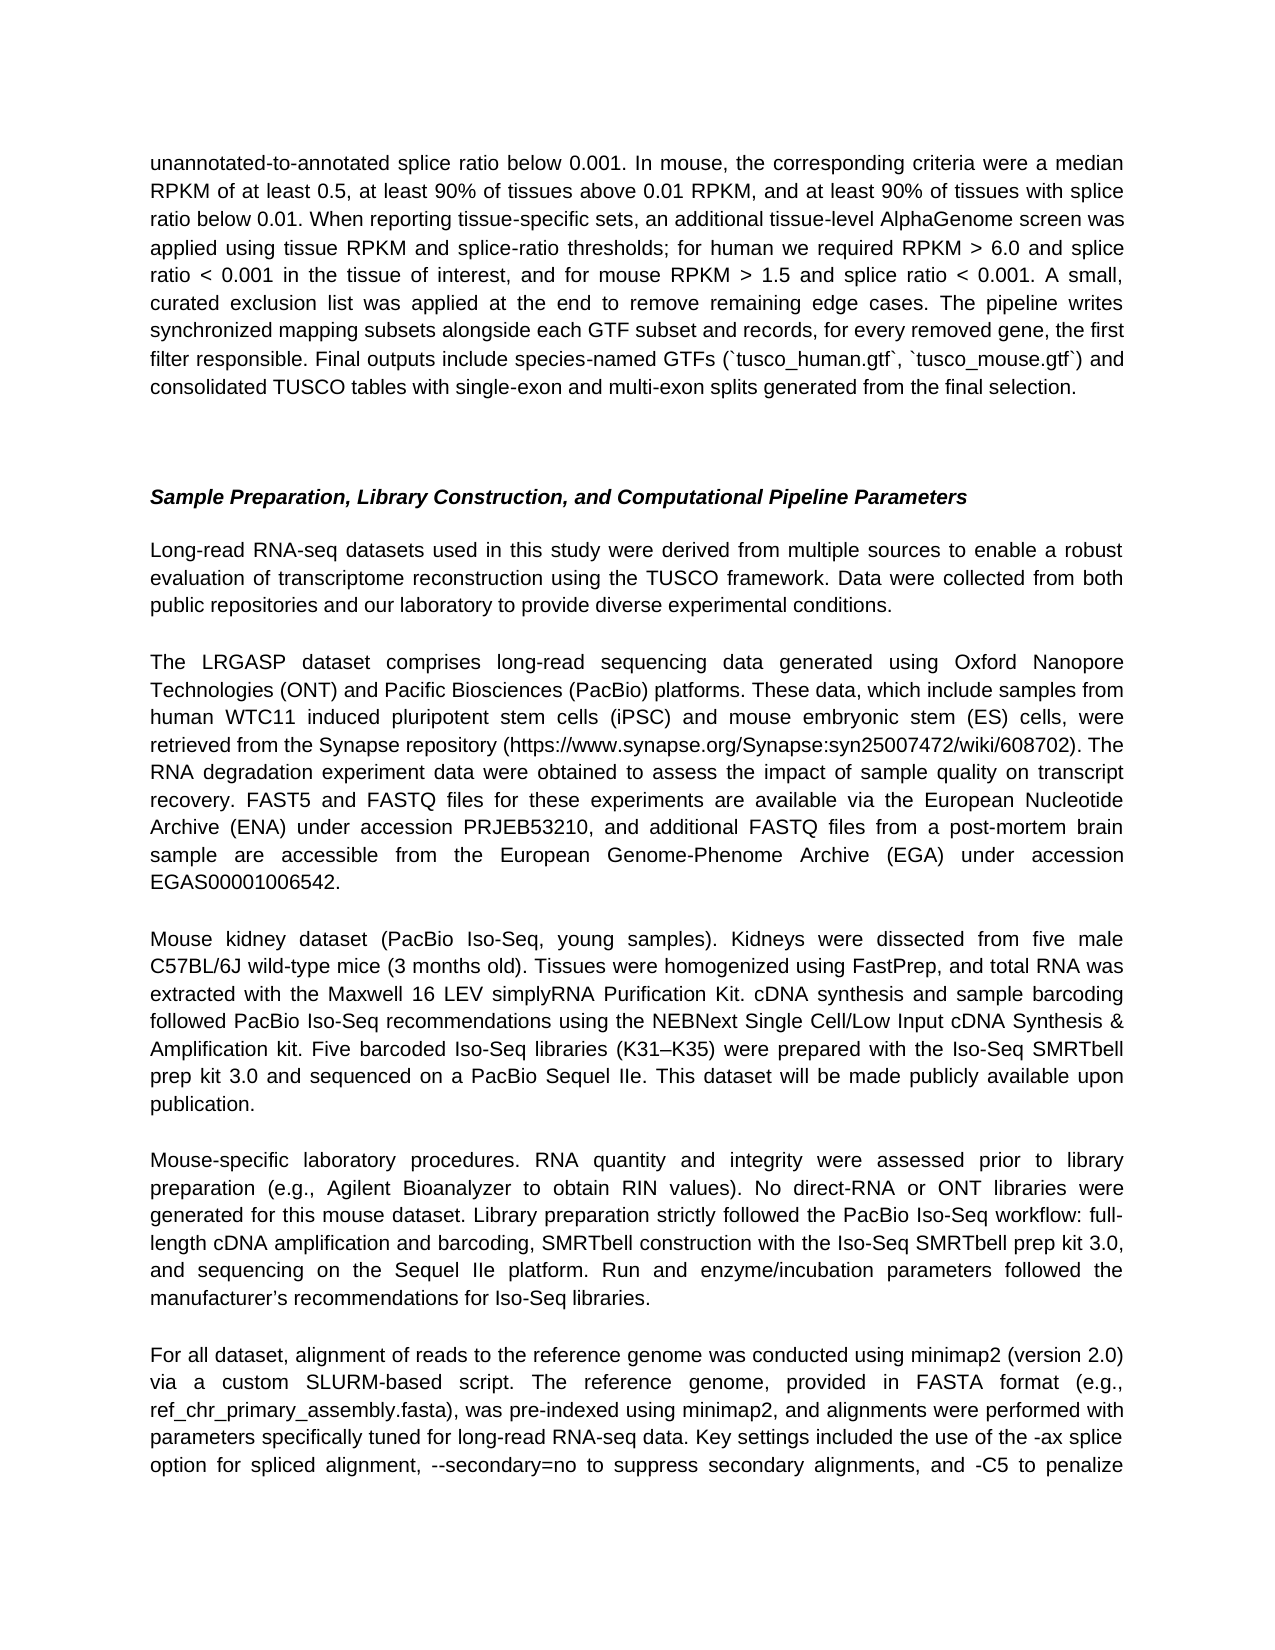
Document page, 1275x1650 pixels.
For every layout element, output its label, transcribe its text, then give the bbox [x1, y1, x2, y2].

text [150, 1342, 1125, 1476]
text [150, 150, 1125, 399]
text Mouse kidney dataset (PacBio Iso-Seq, young samples). Kidneys were dissected from five male C57BL/6J wild-type mice (3 months old). Tissues were homogenized using FastPrep, and total RNA was extracted with the Maxwell 16 LEV simplyRNA Purification Kit. cDNA synthesis and sample barcoding followed PacBio Iso-Seq recommendations using the NEBNext Single Cell/Low Input cDNA Synthesis & Amplification kit. Five barcoded Iso-Seq libraries (K31–K35) were prepared with the Iso-Seq SMRTbell prep kit 3.0 and sequenced on a PacBio Sequel IIe. This dataset will be made publicly available upon publication. [150, 927, 1125, 1116]
text Sample Preparation, Library Construction, and Computational Pipeline Parameters [150, 485, 1125, 509]
text Mouse-specific laboratory procedures. RNA quantity and integrity were assessed prior to library preparation (e.g., Agilent Bioanalyzer to obtain RIN values). No direct-RNA or ONT libraries were generated for this mouse dataset. Library preparation strictly followed the PacBio Iso-Seq workflow: full-length cDNA amplification and barcoding, SMRTbell construction with the Iso-Seq SMRTbell prep kit 3.0, and sequencing on the Sequel IIe platform. Run and enzyme/incubation parameters followed the manufacturer’s recommendations for Iso-Seq libraries. [150, 1148, 1125, 1310]
text The LRGASP dataset comprises long-read sequencing data generated using Oxford Nanopore Technologies (ONT) and Pacific Biosciences (PacBio) platforms. These data, which include samples from human WTC11 induced pluripotent stem cells (iPSC) and mouse embryonic stem (ES) cells, were retrieved from the Synapse repository (https://www.synapse.org/Synapse:syn25007472/wiki/608702). The RNA degradation experiment data were obtained to assess the impact of sample quality on transcript recovery. FAST5 and FASTQ files for these experiments are available via the European Nucleotide Archive (ENA) under accession PRJEB53210, and additional FASTQ files from a post-mortem brain sample are accessible from the European Genome-Phenome Archive (EGA) under accession EGAS00001006542. [150, 650, 1125, 894]
text Long-read RNA-seq datasets used in this study were derived from multiple sources to enable a robust evaluation of transcriptome reconstruction using the TUSCO framework. Data were collected from both public repositories and our laboratory to provide diverse experimental conditions. [150, 538, 1125, 617]
